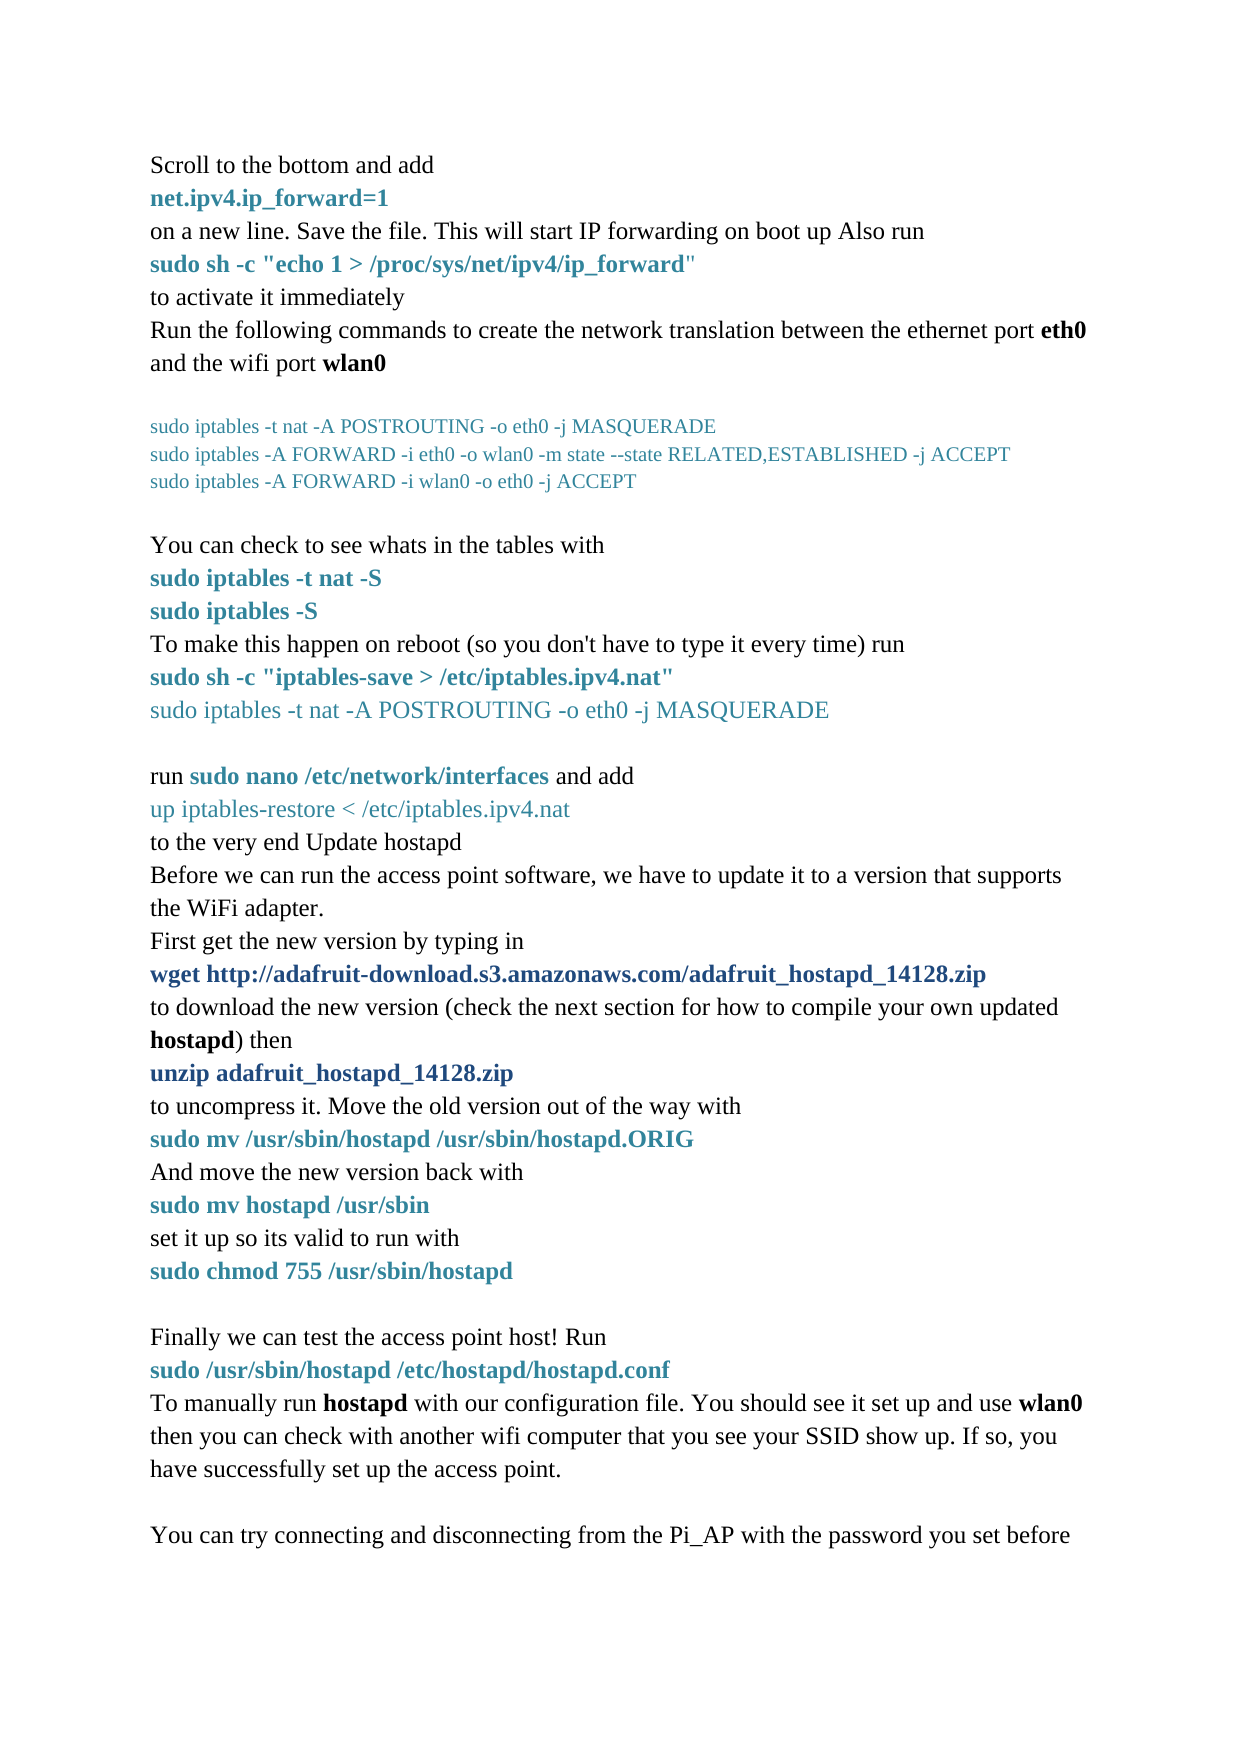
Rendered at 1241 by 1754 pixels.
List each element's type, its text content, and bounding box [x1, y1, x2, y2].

text sudo iptables -t nat -A POSTROUTING -o eth0 -j MASQUERADE [150, 414, 1090, 438]
text sudo mv hostapd /usr/sbin [150, 1190, 1090, 1219]
text sudo /usr/sbin/hostapd /etc/hostapd/hostapd.conf [150, 1355, 1090, 1383]
text Scroll to the bottom and add [150, 150, 1090, 179]
text Before we can run the access point software, we have to update it to a version that supports the WiFi adapter. [150, 860, 1090, 922]
text Run the following commands to create the network translation between the ethernet port eth0 and the wifi port wlan0 [150, 315, 1090, 377]
text sudo iptables -S [150, 596, 1090, 625]
text set it up so its valid to run with [150, 1223, 1090, 1252]
text And move the new version back with [150, 1157, 1090, 1186]
text to activate it immediately [150, 282, 1090, 311]
text to uncompress it. Move the old version out of the way with [150, 1091, 1090, 1120]
text net.ipv4.ip_forward=1 [150, 183, 1090, 212]
text to the very end Update hostapd [150, 827, 1090, 856]
text up iptables-restore < /etc/iptables.ipv4.nat [150, 794, 1090, 823]
text sudo chmod 755 /usr/sbin/hostapd [150, 1256, 1090, 1285]
text sudo sh -c "iptables-save > /etc/iptables.ipv4.nat" [150, 662, 1090, 691]
text sudo iptables -A FORWARD -i wlan0 -o eth0 -j ACCEPT [150, 469, 1090, 493]
text First get the new version by typing in [150, 926, 1090, 955]
text You can try connecting and disconnecting from the Pi_AP with the password you set before [150, 1520, 1090, 1549]
text to download the new version (check the next section for how to compile your own updated [150, 992, 1090, 1021]
text on a new line. Save the file. This will start IP forwarding on boot up Also run [150, 216, 1090, 245]
text You can check to see whats in the tables with [150, 530, 1090, 559]
text sudo iptables -t nat -S [150, 563, 1090, 592]
text run sudo nano /etc/network/interfaces and add [150, 761, 1090, 790]
text sudo mv /usr/sbin/hostapd /usr/sbin/hostapd.ORIG [150, 1124, 1090, 1153]
text sudo iptables -A FORWARD -i eth0 -o wlan0 -m state --state RELATED,ESTABLISHED -j ACCEPT [150, 442, 1090, 466]
text To make this happen on reboot (so you don't have to type it every time) run [150, 629, 1090, 658]
text sudo sh -c "echo 1 > /proc/sys/net/ipv4/ip_forward" [150, 249, 1090, 278]
text hostapd) then [150, 1025, 1090, 1054]
text To manually run hostapd with our configuration file. You should see it set up and use wlan0 then you can check with another wifi computer that you see your SSID show up. If so, you have successfully set up the access point. [150, 1388, 1090, 1483]
text sudo iptables -t nat -A POSTROUTING -o eth0 -j MASQUERADE [150, 695, 1090, 724]
text unzip adafruit_hostapd_14128.zip [150, 1058, 1090, 1087]
text Finally we can test the access point host! Run [150, 1322, 1090, 1351]
text wget http://adafruit-download.s3.amazonaws.com/adafruit_hostapd_14128.zip [150, 959, 1090, 988]
